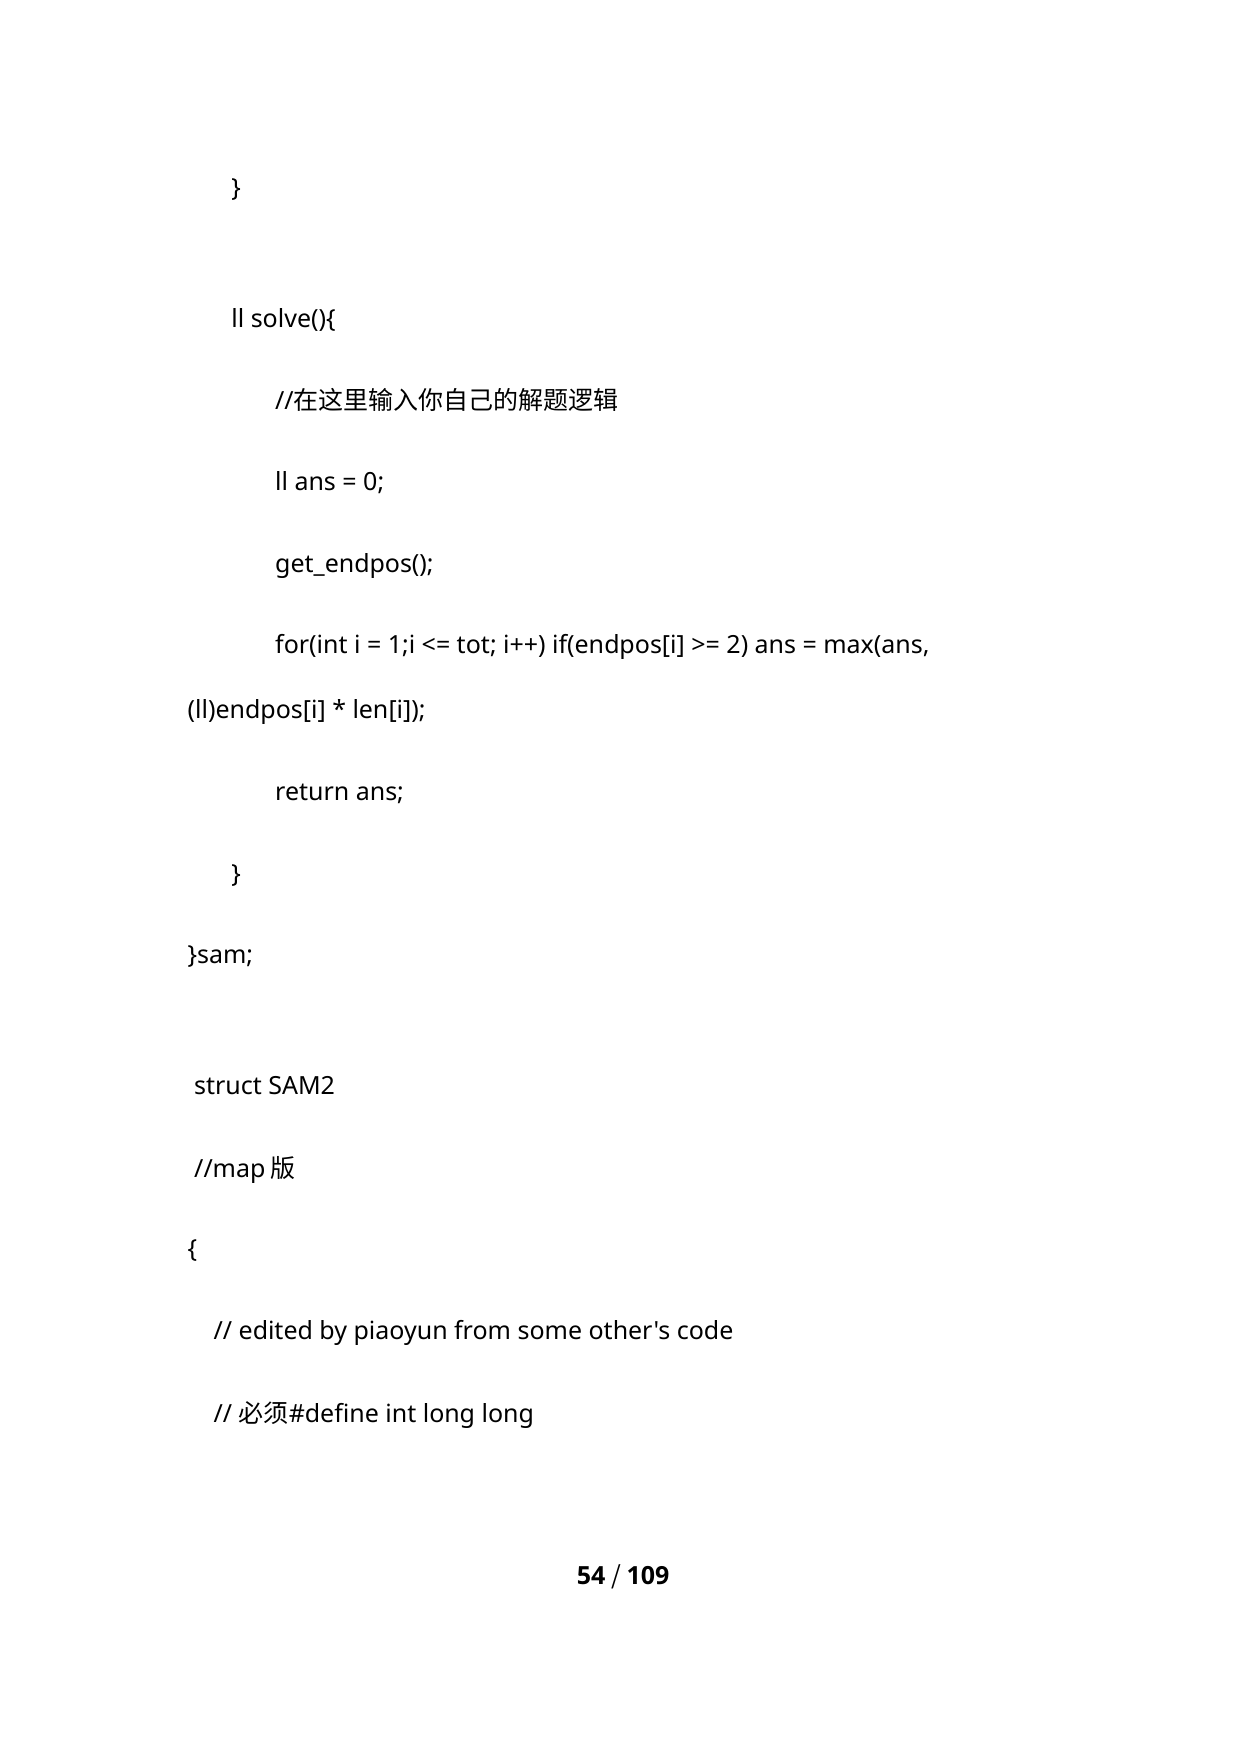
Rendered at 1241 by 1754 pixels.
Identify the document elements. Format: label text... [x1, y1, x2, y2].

text // 必须#define int long long [187, 1379, 1053, 1444]
text ll ans = 0; [187, 448, 1053, 513]
text }sam; [187, 921, 1053, 986]
text ll solve(){ [187, 285, 1053, 350]
text } [187, 154, 1053, 219]
text // edited by piaoyun from some other's code [187, 1297, 1053, 1362]
text //map版 [187, 1134, 1053, 1199]
text get_endpos(); [187, 530, 1053, 595]
text for(int i = 1;i <= tot; i++) if(endpos[i] >= 2) ans = max(ans,(ll)endpos[i] * len[i]); [187, 611, 1053, 741]
text return ans; [187, 758, 1053, 823]
text } [187, 840, 1053, 905]
text { [187, 1216, 1053, 1281]
text //在这里输入你自己的解题逻辑 [187, 366, 1053, 431]
text struct SAM2 [187, 1052, 1053, 1117]
